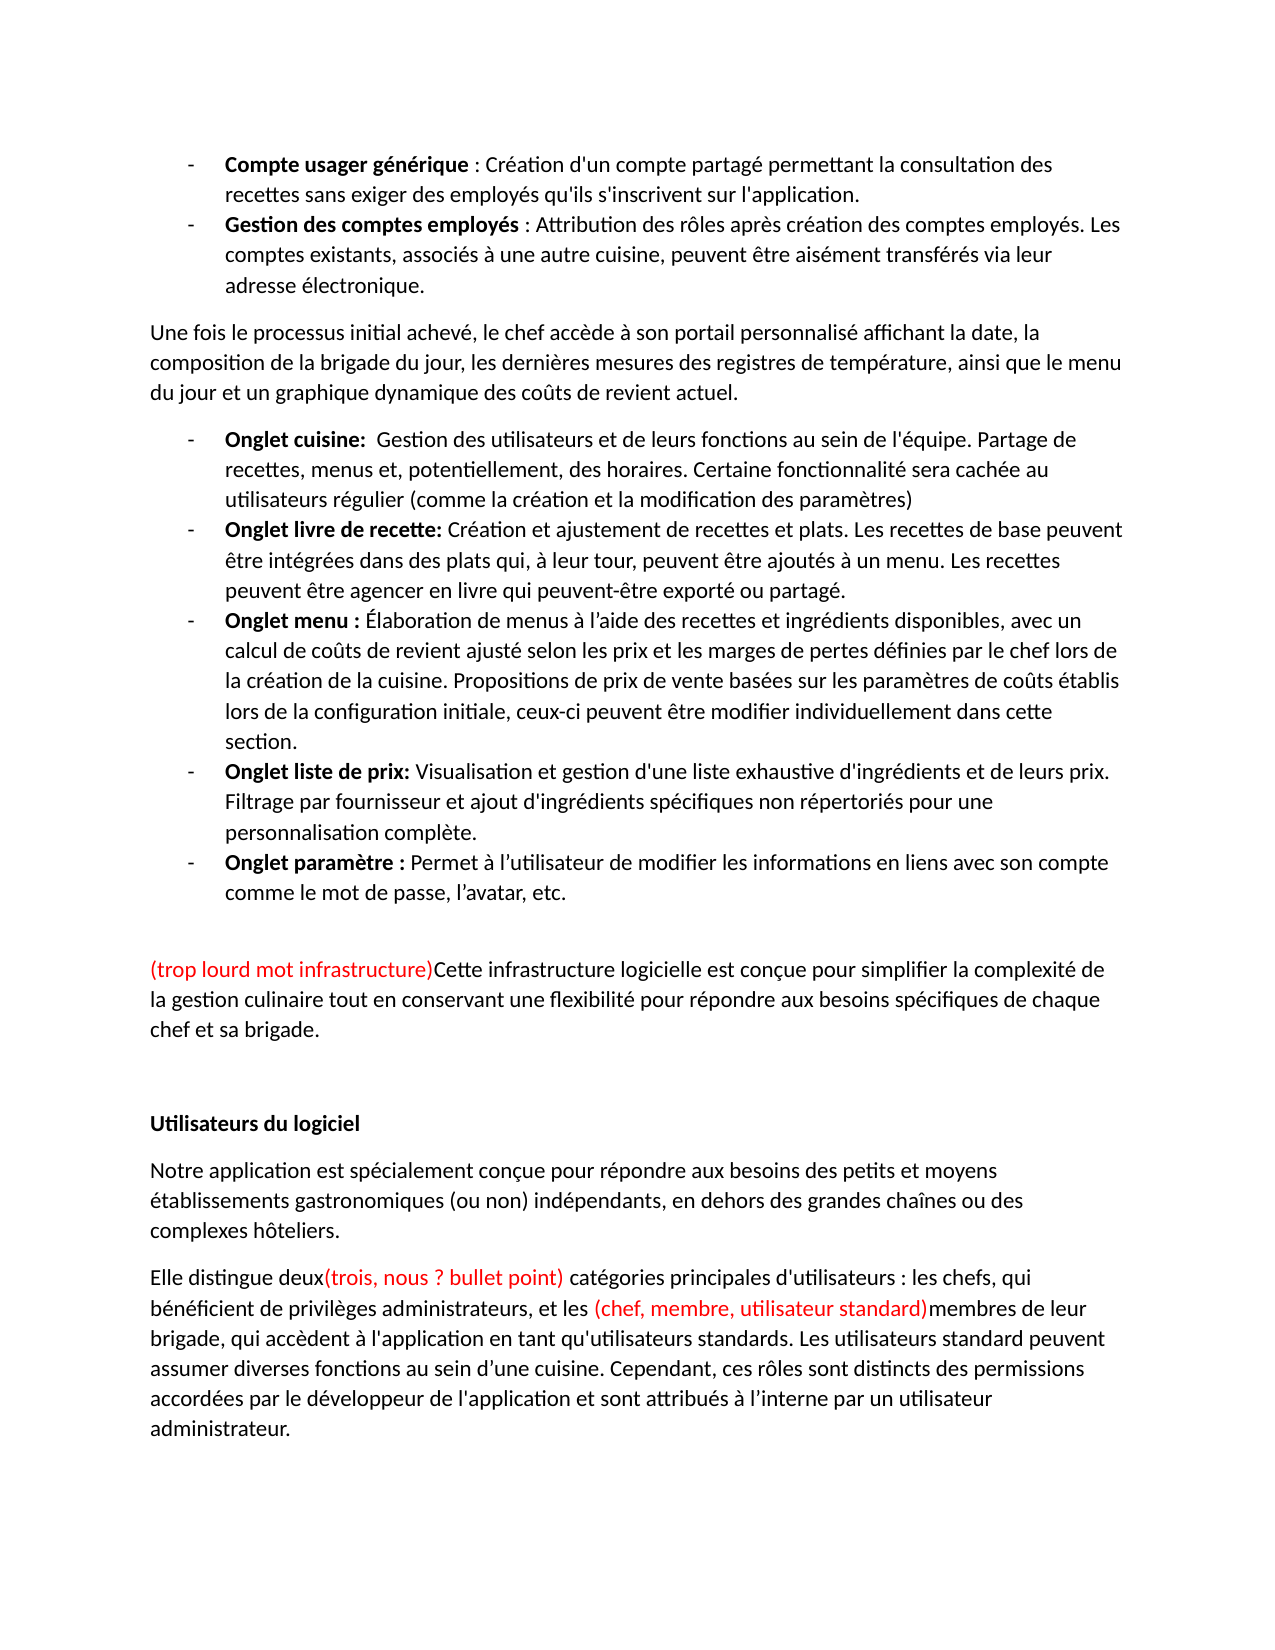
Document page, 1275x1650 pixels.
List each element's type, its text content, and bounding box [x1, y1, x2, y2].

text Notre application est spécialement conçue pour répondre aux besoins des petits et moyens établissements gastronomiques (ou non) indépendants, en dehors des grandes chaînes ou des complexes hôteliers. [150, 1156, 1125, 1245]
list Onglet livre de recette: Création et ajustement de recettes et plats. Les recettes de base peuvent être intégrées dans des plats qui, à leur tour, peuvent être ajoutés à un menu. Les recettes peuvent être agencer en livre qui peuvent-être exporté ou partagé. [187, 516, 1125, 604]
list Onglet liste de prix: Visualisation et gestion d'une liste exhaustive d'ingrédients et de leurs prix. Filtrage par fournisseur et ajout d'ingrédients spécifiques non répertoriés pour une personnalisation complète. [187, 757, 1125, 846]
list Onglet paramètre : Permet à l’utilisateur de modifier les informations en liens avec son compte comme le mot de passe, l’avatar, etc. [187, 848, 1125, 906]
text Elle distingue deux(trois, nous ? bullet point) catégories principales d'utilisateurs : les chefs, qui bénéficient de privilèges administrateurs, et les (chef, membre, utilisateur standard)membres de leur brigade, qui accèdent à l'application en tant qu'utilisateurs standards. Les utilisateurs standard peuvent assumer diverses fonctions au sein d’une cuisine. Cependant, ces rôles sont distincts des permissions accordées par le développeur de l'application et sont attribués à l’interne par un utilisateur administrateur. [150, 1263, 1125, 1443]
list Onglet cuisine: Gestion des utilisateurs et de leurs fonctions au sein de l'équipe. Partage de recettes, menus et, potentiellement, des horaires. Certaine fonctionnalité sera cachée au utilisateurs régulier (comme la création et la modification des paramètres) [187, 425, 1125, 513]
list Onglet menu : Élaboration de menus à l’aide des recettes et ingrédients disponibles, avec un calcul de coûts de revient ajusté selon les prix et les marges de pertes définies par le chef lors de la création de la cuisine. Propositions de prix de vente basées sur les paramètres de coûts établis lors de la configuration initiale, ceux-ci peuvent être modifier individuellement dans cette section. [187, 606, 1125, 755]
text Une fois le processus initial achevé, le chef accède à son portail personnalisé affichant la date, la composition de la brigade du jour, les dernières mesures des registres de température, ainsi que le menu du jour et un graphique dynamique des coûts de revient actuel. [150, 318, 1125, 406]
list Gestion des comptes employés : Attribution des rôles après création des comptes employés. Les comptes existants, associés à une autre cuisine, peuvent être aisément transférés via leur adresse électronique. [187, 210, 1125, 299]
text (trop lourd mot infrastructure)Cette infrastructure logicielle est conçue pour simplifier la complexité de la gestion culinaire tout en conservant une flexibilité pour répondre aux besoins spécifiques de chaque chef et sa brigade. [150, 955, 1125, 1044]
text Utilisateurs du logiciel [150, 1109, 1125, 1137]
